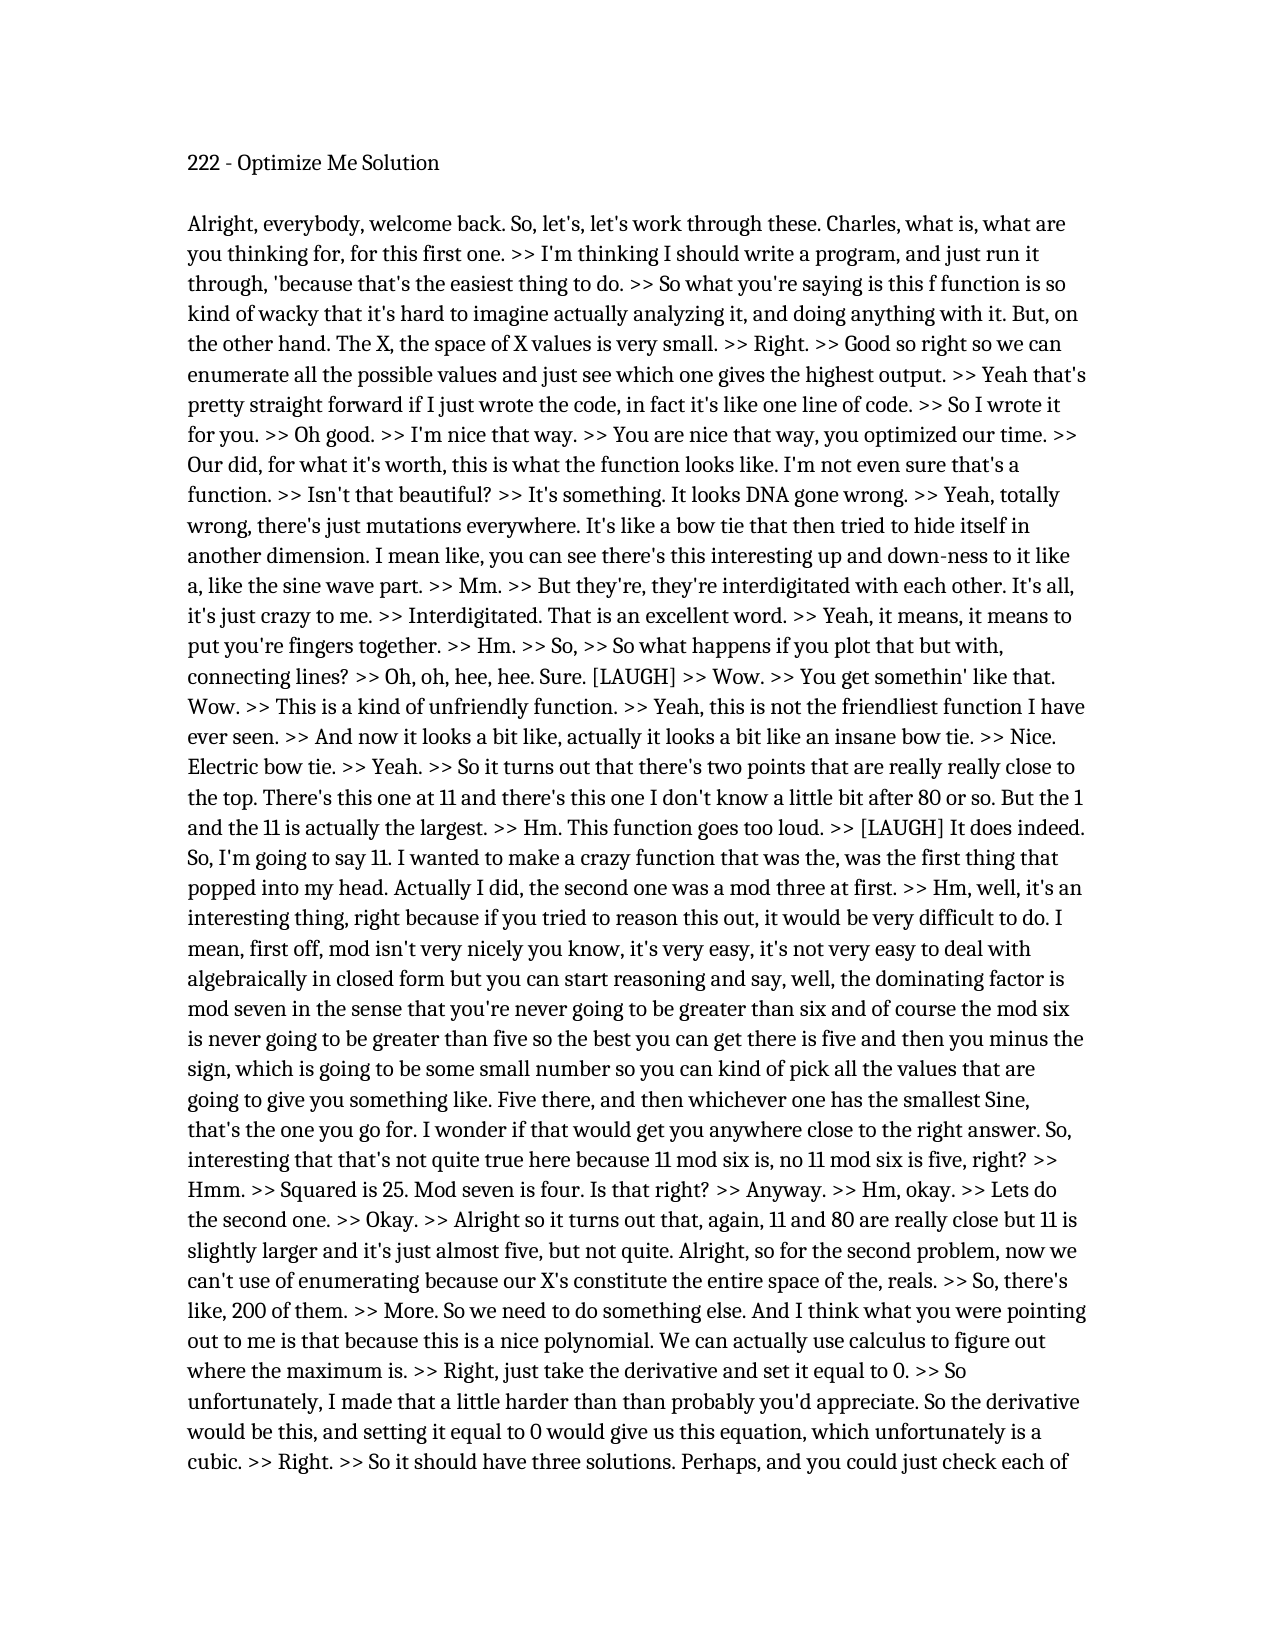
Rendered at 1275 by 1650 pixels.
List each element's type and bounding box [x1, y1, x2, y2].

text [187, 150, 1087, 1475]
